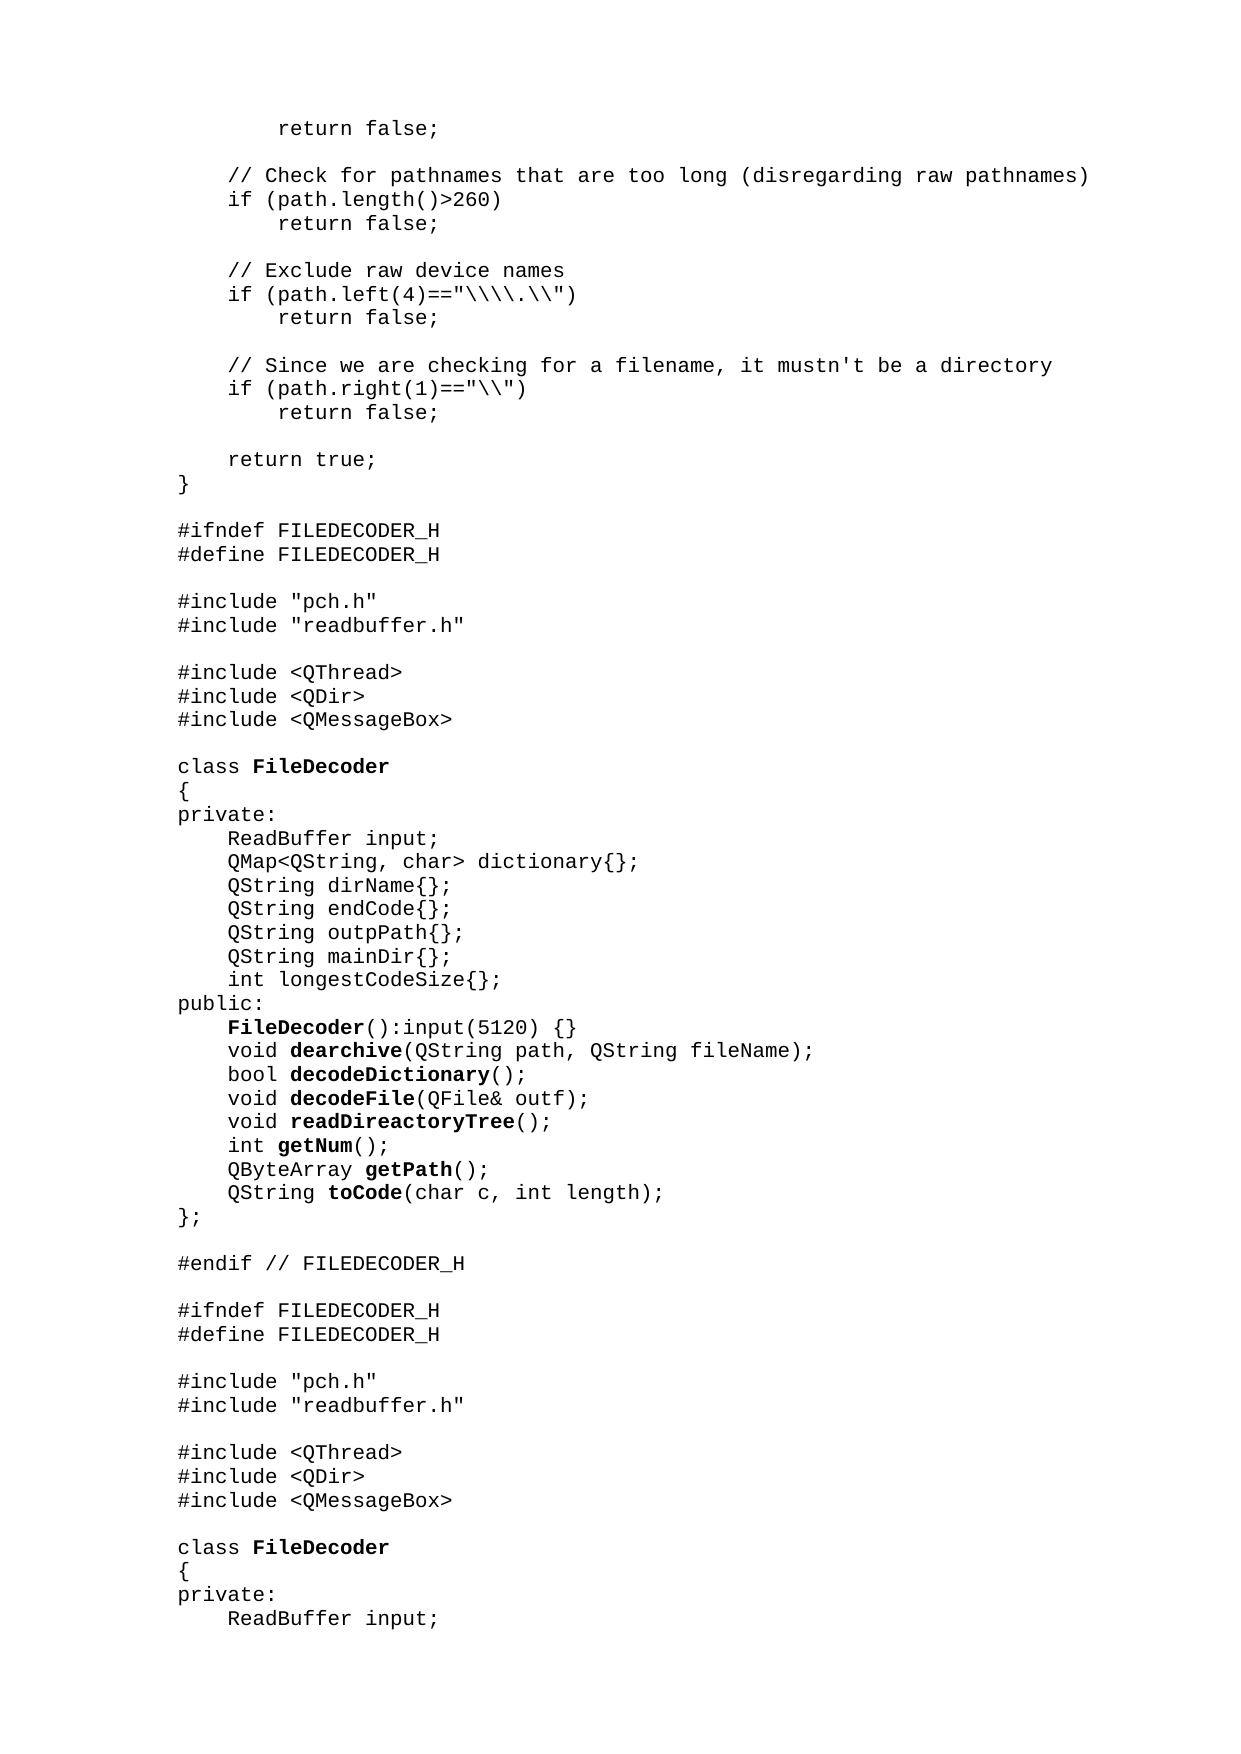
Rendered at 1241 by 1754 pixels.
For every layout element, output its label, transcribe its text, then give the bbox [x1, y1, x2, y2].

text #include <QMessageBox> [177, 709, 1152, 733]
text ReadBuffer input; [177, 827, 1152, 851]
text #ifndef FILEDECODER_H [177, 520, 1152, 544]
text void readDireactoryTree(); [177, 1111, 1152, 1135]
text #ifndef FILEDECODER_H [177, 1300, 1152, 1324]
text // Check for pathnames that are too long (disregarding raw pathnames) [177, 165, 1152, 189]
text #include "pch.h" [177, 1371, 1152, 1395]
text #endif // FILEDECODER_H [177, 1253, 1152, 1277]
text #include <QThread> [177, 662, 1152, 686]
text return false; [177, 118, 1152, 142]
text QString mainDir{}; [177, 946, 1152, 969]
text QString outpPath{}; [177, 922, 1152, 946]
text return false; [177, 213, 1152, 236]
text if (path.length()>260) [177, 189, 1152, 213]
text return false; [177, 307, 1152, 331]
text return false; [177, 402, 1152, 426]
text QMap<QString, char> dictionary{}; [177, 851, 1152, 875]
text QString toCode(char c, int length); [177, 1182, 1152, 1206]
text QString dirName{}; [177, 875, 1152, 898]
text private: [177, 1584, 1152, 1608]
text class FileDecoder [177, 757, 1152, 780]
text }; [177, 1206, 1152, 1229]
text // Exclude raw device names [177, 260, 1152, 284]
text int getNum(); [177, 1135, 1152, 1158]
text #include <QDir> [177, 1466, 1152, 1489]
text void decodeFile(QFile& outf); [177, 1088, 1152, 1111]
text #define FILEDECODER_H [177, 544, 1152, 567]
text #include "pch.h" [177, 591, 1152, 615]
text ReadBuffer input; [177, 1608, 1152, 1631]
text if (path.right(1)=="\\") [177, 378, 1152, 402]
text #include "readbuffer.h" [177, 1395, 1152, 1419]
text class FileDecoder [177, 1537, 1152, 1561]
text int longestCodeSize{}; [177, 969, 1152, 993]
text { [177, 1561, 1152, 1584]
text { [177, 780, 1152, 804]
text } [177, 473, 1152, 496]
text QByteArray getPath(); [177, 1158, 1152, 1182]
text bool decodeDictionary(); [177, 1064, 1152, 1088]
text void dearchive(QString path, QString fileName); [177, 1040, 1152, 1064]
text // Since we are checking for a filename, it mustn't be a directory [177, 354, 1152, 378]
text FileDecoder():input(5120) {} [177, 1017, 1152, 1040]
text if (path.left(4)=="\\\\.\\") [177, 284, 1152, 307]
text public: [177, 993, 1152, 1017]
text #include <QDir> [177, 686, 1152, 709]
text return true; [177, 449, 1152, 473]
text #include <QThread> [177, 1442, 1152, 1466]
text #include "readbuffer.h" [177, 615, 1152, 638]
text #define FILEDECODER_H [177, 1324, 1152, 1348]
text QString endCode{}; [177, 898, 1152, 922]
text #include <QMessageBox> [177, 1489, 1152, 1513]
text private: [177, 804, 1152, 827]
